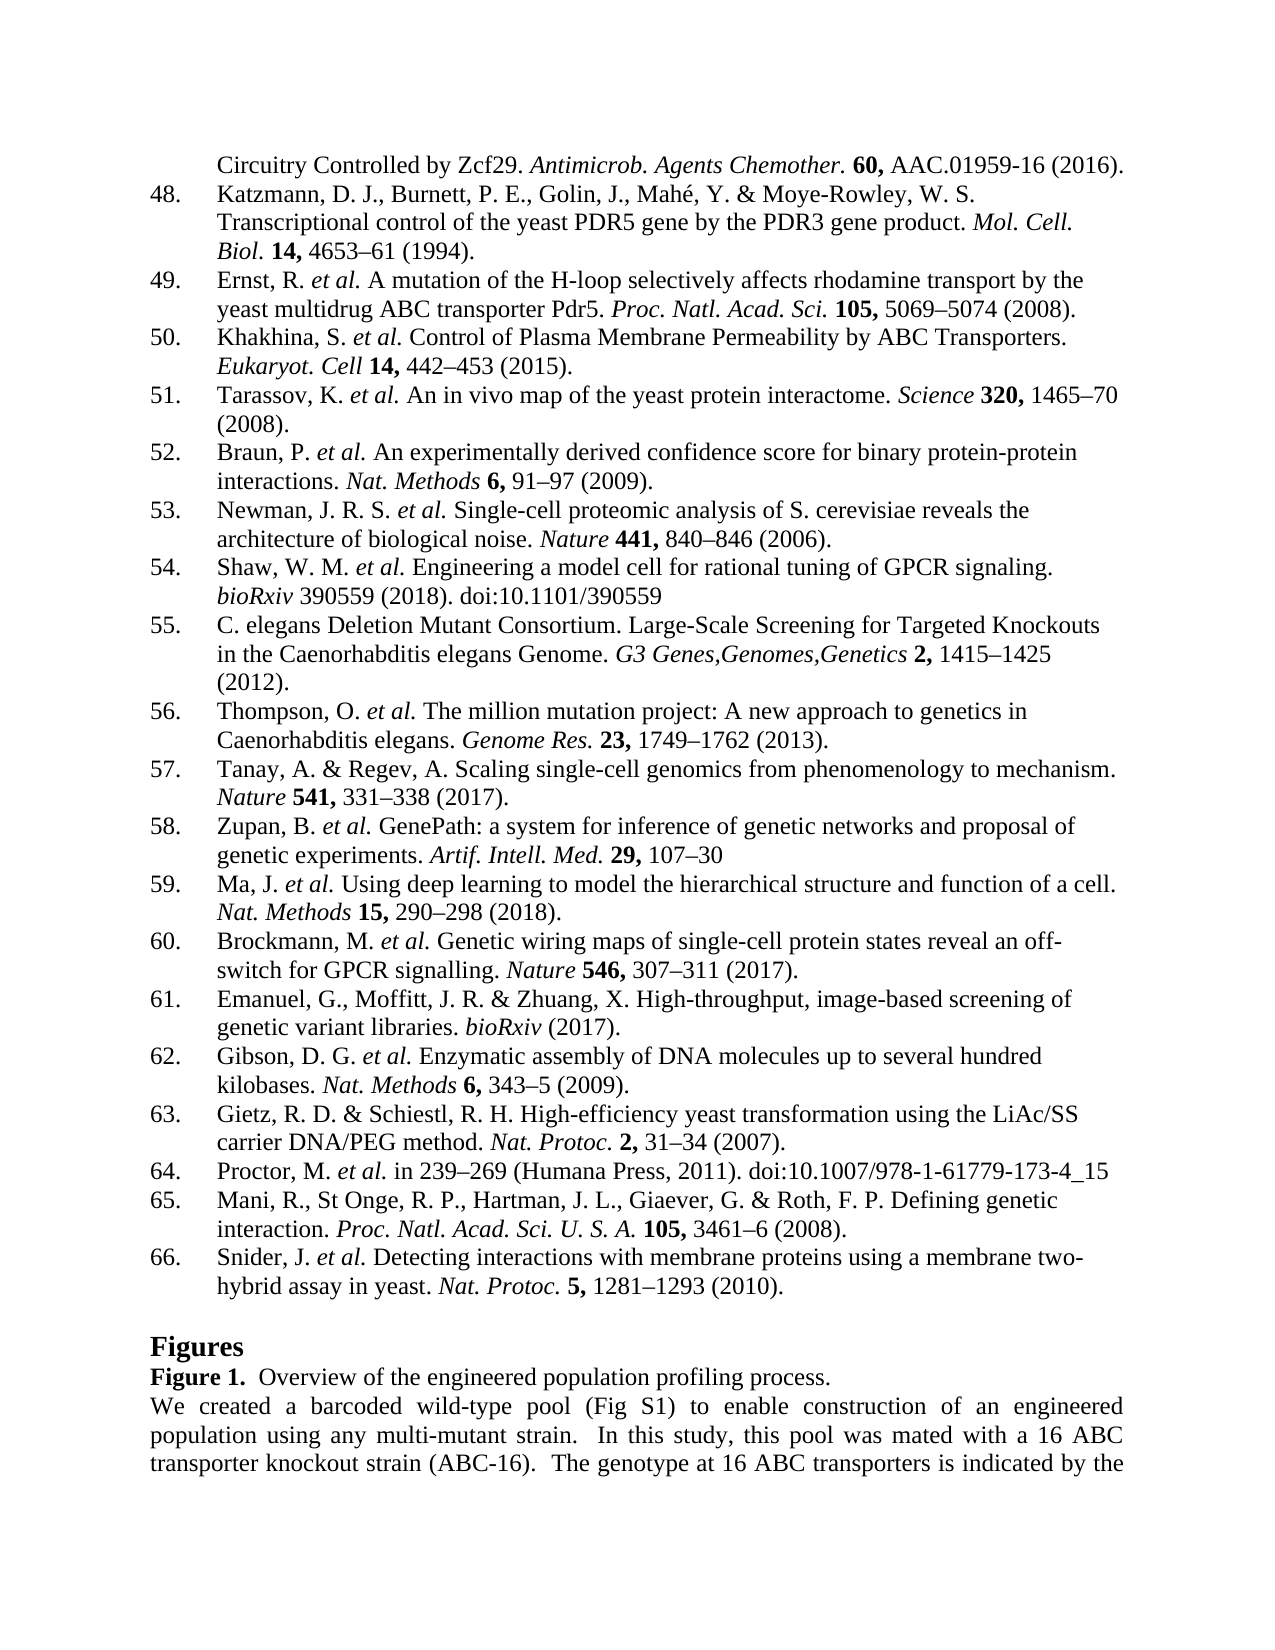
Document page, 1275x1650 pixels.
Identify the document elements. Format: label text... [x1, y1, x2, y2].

text Figures [150, 1329, 1125, 1362]
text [150, 1391, 1125, 1477]
text 58. Zupan, B. et al. GenePath: a system for inference of genetic networks and proposal of genetic experiments. Artif. Intell. Med. 29, 107–30 [150, 811, 1125, 869]
text 48. Katzmann, D. J., Burnett, P. E., Golin, J., Mahé, Y. & Moye-Rowley, W. S. Transcriptional control of the yeast PDR5 gene by the PDR3 gene product. Mol. Cell. Biol. 14, 4653–61 (1994). [150, 179, 1125, 265]
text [150, 150, 1125, 179]
text 52. Braun, P. et al. An experimentally derived confidence score for binary protein-protein interactions. Nat. Methods 6, 91–97 (2009). [150, 437, 1125, 495]
text 64. Proctor, M. et al. in 239–269 (Humana Press, 2011). doi:10.1007/978-1-61779-173-4_15 [150, 1156, 1125, 1185]
text Figure 1. Overview of the engineered population profiling process. [150, 1362, 1125, 1391]
text 51. Tarassov, K. et al. An in vivo map of the yeast protein interactome. Science 320, 1465–70 (2008). [150, 380, 1125, 437]
text 62. Gibson, D. G. et al. Enzymatic assembly of DNA molecules up to several hundred kilobases. Nat. Methods 6, 343–5 (2009). [150, 1041, 1125, 1099]
text 66. Snider, J. et al. Detecting interactions with membrane proteins using a membrane two-hybrid assay in yeast. Nat. Protoc. 5, 1281–1293 (2010). [150, 1242, 1125, 1300]
text 49. Ernst, R. et al. A mutation of the H-loop selectively affects rhodamine transport by the yeast multidrug ABC transporter Pdr5. Proc. Natl. Acad. Sci. 105, 5069–5074 (2008). [150, 265, 1125, 322]
text 53. Newman, J. R. S. et al. Single-cell proteomic analysis of S. cerevisiae reveals the architecture of biological noise. Nature 441, 840–846 (2006). [150, 495, 1125, 552]
text 59. Ma, J. et al. Using deep learning to model the hierarchical structure and function of a cell. Nat. Methods 15, 290–298 (2018). [150, 869, 1125, 926]
text 55. C. elegans Deletion Mutant Consortium. Large-Scale Screening for Targeted Knockouts in the Caenorhabditis elegans Genome. G3 Genes,Genomes,Genetics 2, 1415–1425 (2012). [150, 610, 1125, 696]
text 61. Emanuel, G., Moffitt, J. R. & Zhuang, X. High-throughput, image-based screening of genetic variant libraries. bioRxiv (2017). [150, 984, 1125, 1041]
text 63. Gietz, R. D. & Schiestl, R. H. High-efficiency yeast transformation using the LiAc/SS carrier DNA/PEG method. Nat. Protoc. 2, 31–34 (2007). [150, 1099, 1125, 1156]
text 54. Shaw, W. M. et al. Engineering a model cell for rational tuning of GPCR signaling. bioRxiv 390559 (2018). doi:10.1101/390559 [150, 552, 1125, 610]
text 60. Brockmann, M. et al. Genetic wiring maps of single-cell protein states reveal an off-switch for GPCR signalling. Nature 546, 307–311 (2017). [150, 926, 1125, 984]
text 65. Mani, R., St Onge, R. P., Hartman, J. L., Giaever, G. & Roth, F. P. Defining genetic interaction. Proc. Natl. Acad. Sci. U. S. A. 105, 3461–6 (2008). [150, 1185, 1125, 1242]
text 56. Thompson, O. et al. The million mutation project: A new approach to genetics in Caenorhabditis elegans. Genome Res. 23, 1749–1762 (2013). [150, 696, 1125, 754]
text 50. Khakhina, S. et al. Control of Plasma Membrane Permeability by ABC Transporters. Eukaryot. Cell 14, 442–453 (2015). [150, 322, 1125, 380]
text 57. Tanay, A. & Regev, A. Scaling single-cell genomics from phenomenology to mechanism. Nature 541, 331–338 (2017). [150, 754, 1125, 811]
